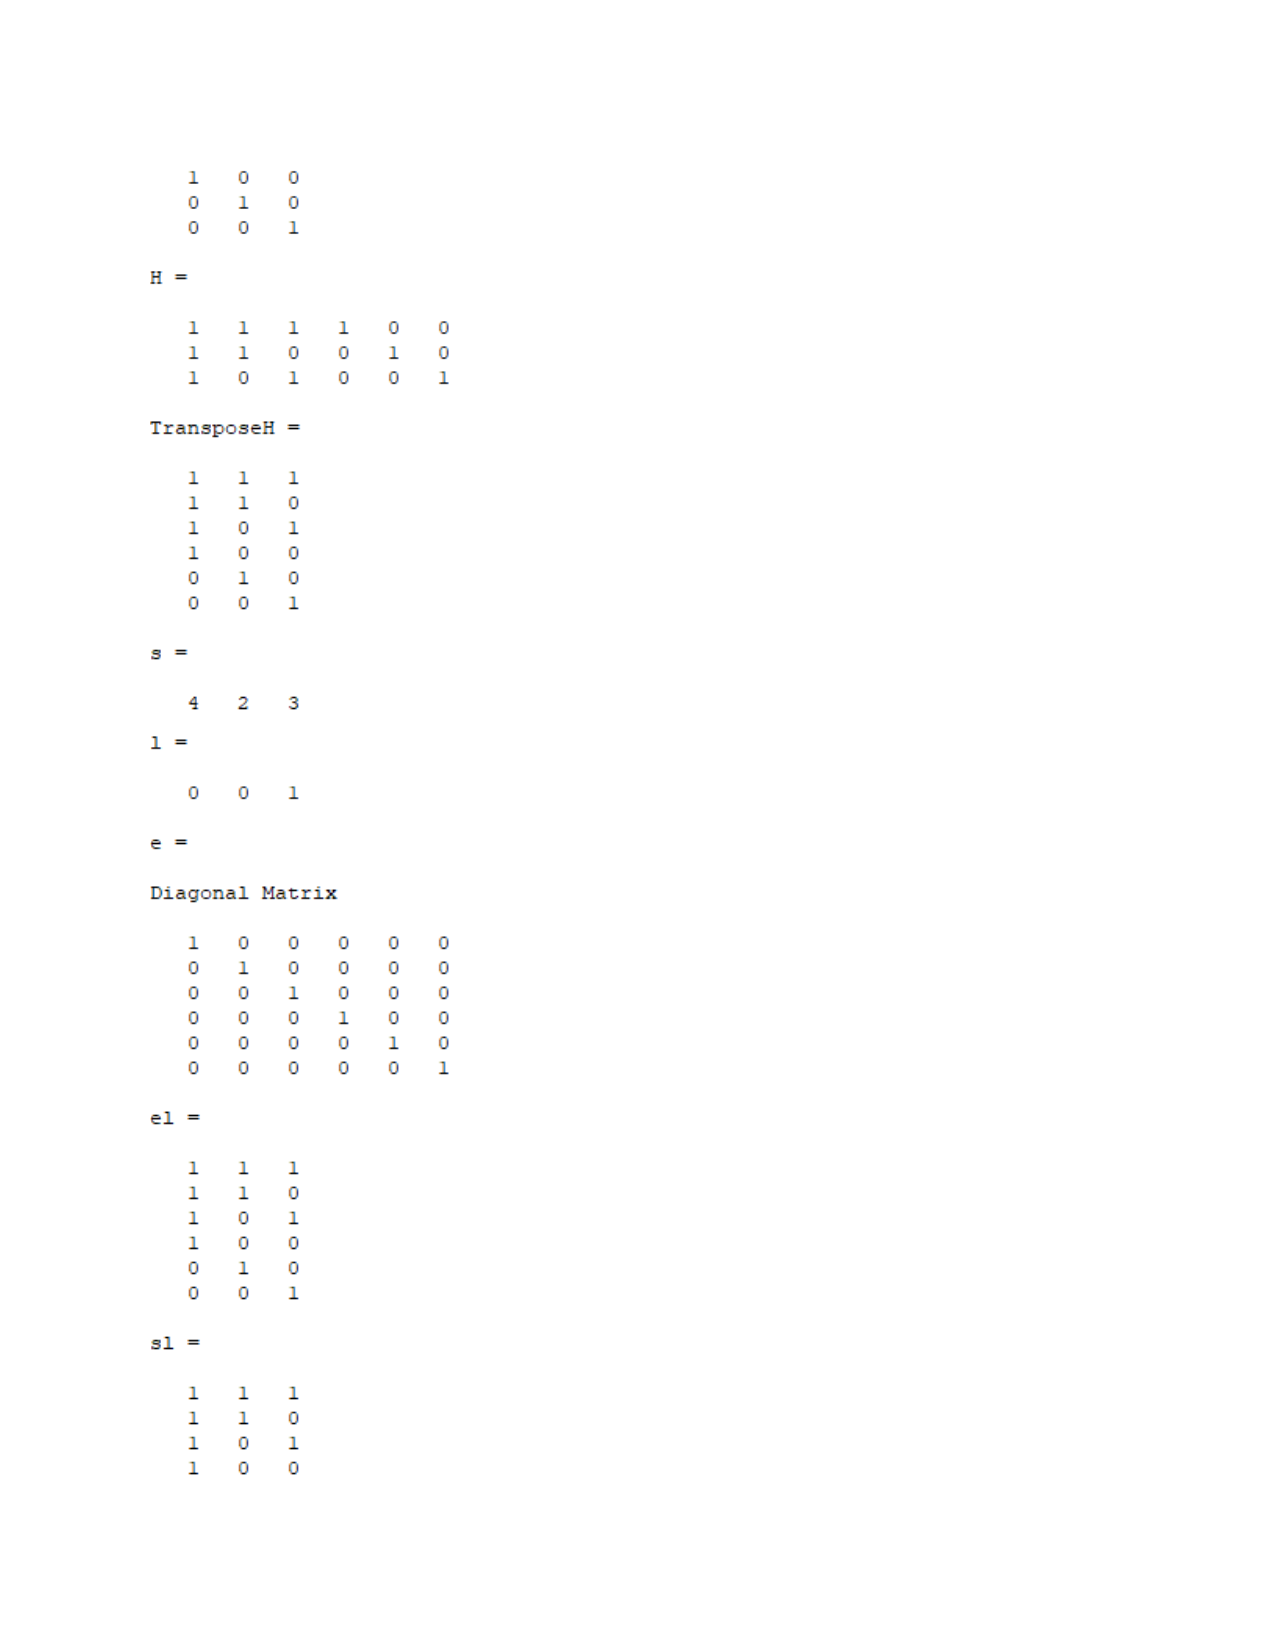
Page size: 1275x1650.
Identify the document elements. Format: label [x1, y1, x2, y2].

picture [150, 148, 879, 1483]
